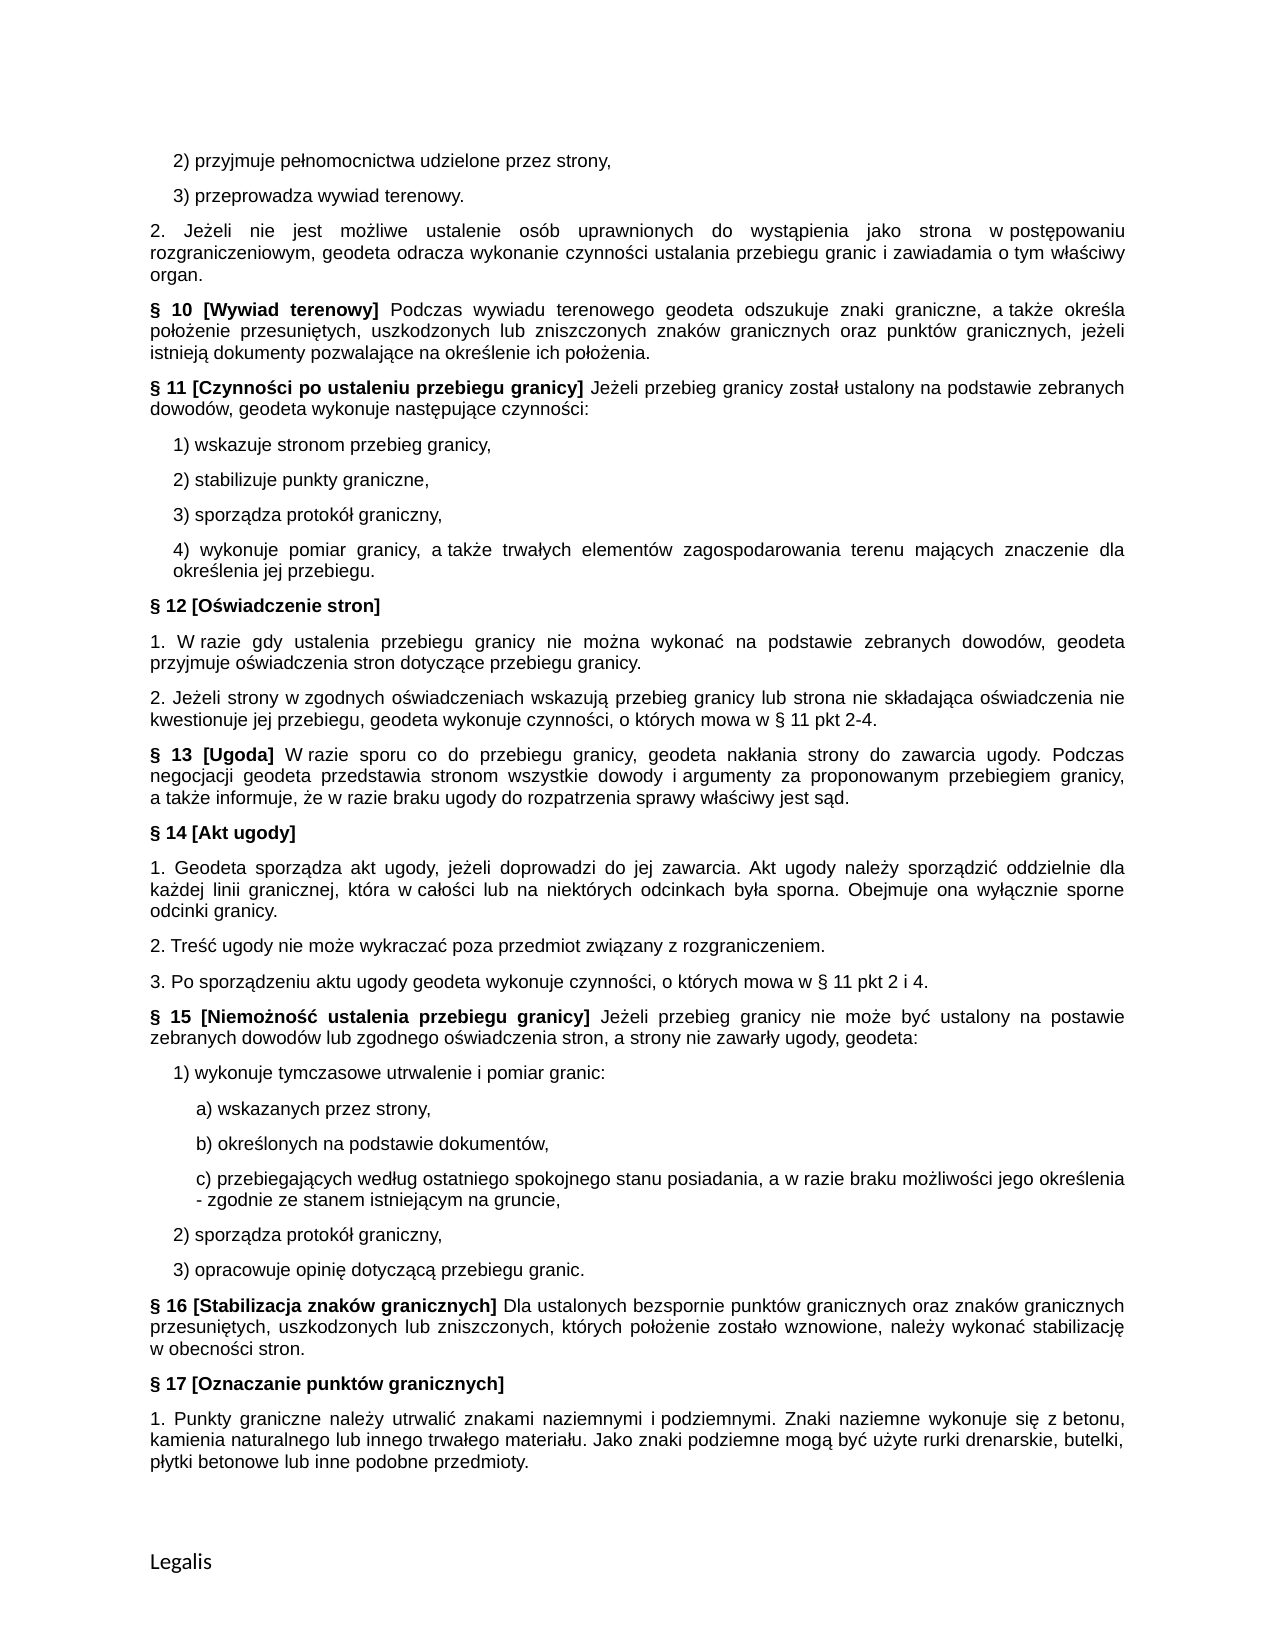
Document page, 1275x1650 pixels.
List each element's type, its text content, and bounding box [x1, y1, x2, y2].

text § 13 [Ugoda] W razie sporu co do przebiegu granicy, geodeta nakłania strony do zawarcia ugody. Podczas negocjacji geodeta przedstawia stronom wszystkie dowody i argumenty za proponowanym przebiegiem granicy, a także informuje, że w razie braku ugody do rozpatrzenia sprawy właściwy jest sąd. [150, 744, 1125, 808]
text 2. Jeżeli strony w zgodnych oświadczeniach wskazują przebieg granicy lub strona nie składająca oświadczenia nie kwestionuje jej przebiegu, geodeta wykonuje czynności, o których mowa w § 11 pkt 2-4. [150, 687, 1125, 730]
text 4) wykonuje pomiar granicy, a także trwałych elementów zagospodarowania terenu mających znaczenie dla określenia jej przebiegu. [173, 539, 1125, 582]
text § 12 [Oświadczenie stron] [150, 595, 1125, 617]
text 3) opracowuje opinię dotyczącą przebiegu granic. [173, 1259, 1125, 1281]
text c) przebiegających według ostatniego spokojnego stanu posiadania, a w razie braku możliwości jego określenia - zgodnie ze stanem istniejącym na gruncie, [196, 1167, 1125, 1211]
text 2) sporządza protokół graniczny, [173, 1224, 1125, 1246]
text b) określonych na podstawie dokumentów, [196, 1132, 1125, 1154]
text § 11 [Czynności po ustaleniu przebiegu granicy] Jeżeli przebieg granicy został ustalony na podstawie zebranych dowodów, geodeta wykonuje następujące czynności: [150, 377, 1125, 420]
text 3) przeprowadza wywiad terenowy. [173, 185, 1125, 207]
text § 14 [Akt ugody] [150, 822, 1125, 843]
text 3) sporządza protokół graniczny, [173, 503, 1125, 525]
text 1. W razie gdy ustalenia przebiegu granicy nie można wykonać na podstawie zebranych dowodów, geodeta przyjmuje oświadczenia stron dotyczące przebiegu granicy. [150, 630, 1125, 673]
text 1. Punkty graniczne należy utrwalić znakami naziemnymi i podziemnymi. Znaki naziemne wykonuje się z betonu, kamienia naturalnego lub innego trwałego materiału. Jako znaki podziemne mogą być użyte rurki drenarskie, butelki, płytki betonowe lub inne podobne przedmioty. [150, 1408, 1125, 1472]
text 1) wykonuje tymczasowe utrwalenie i pomiar granic: [173, 1062, 1125, 1084]
text a) wskazanych przez strony, [196, 1097, 1125, 1119]
text § 16 [Stabilizacja znaków granicznych] Dla ustalonych bezspornie punktów granicznych oraz znaków granicznych przesuniętych, uszkodzonych lub zniszczonych, których położenie zostało wznowione, należy wykonać stabilizację w obecności stron. [150, 1294, 1125, 1359]
text 2. Treść ugody nie może wykraczać poza przedmiot związany z rozgraniczeniem. [150, 935, 1125, 957]
text § 15 [Niemożność ustalenia przebiegu granicy] Jeżeli przebieg granicy nie może być ustalony na postawie zebranych dowodów lub zgodnego oświadczenia stron, a strony nie zawarły ugody, geodeta: [150, 1006, 1125, 1049]
text 1. Geodeta sporządza akt ugody, jeżeli doprowadzi do jej zawarcia. Akt ugody należy sporządzić oddzielnie dla każdej linii granicznej, która w całości lub na niektórych odcinkach była sporna. Obejmuje ona wyłącznie sporne odcinki granicy. [150, 857, 1125, 922]
text 2) przyjmuje pełnomocnictwa udzielone przez strony, [173, 150, 1125, 172]
text § 10 [Wywiad terenowy] Podczas wywiadu terenowego geodeta odszukuje znaki graniczne, a także określa położenie przesuniętych, uszkodzonych lub zniszczonych znaków granicznych oraz punktów granicznych, jeżeli istnieją dokumenty pozwalające na określenie ich położenia. [150, 298, 1125, 363]
text 1) wskazuje stronom przebieg granicy, [173, 433, 1125, 455]
text 3. Po sporządzeniu aktu ugody geodeta wykonuje czynności, o których mowa w § 11 pkt 2 i 4. [150, 970, 1125, 992]
text 2. Jeżeli nie jest możliwe ustalenie osób uprawnionych do wystąpienia jako strona w postępowaniu rozgraniczeniowym, geodeta odracza wykonanie czynności ustalania przebiegu granic i zawiadamia o tym właściwy organ. [150, 220, 1125, 285]
text 2) stabilizuje punkty graniczne, [173, 468, 1125, 490]
text § 17 [Oznaczanie punktów granicznych] [150, 1373, 1125, 1394]
